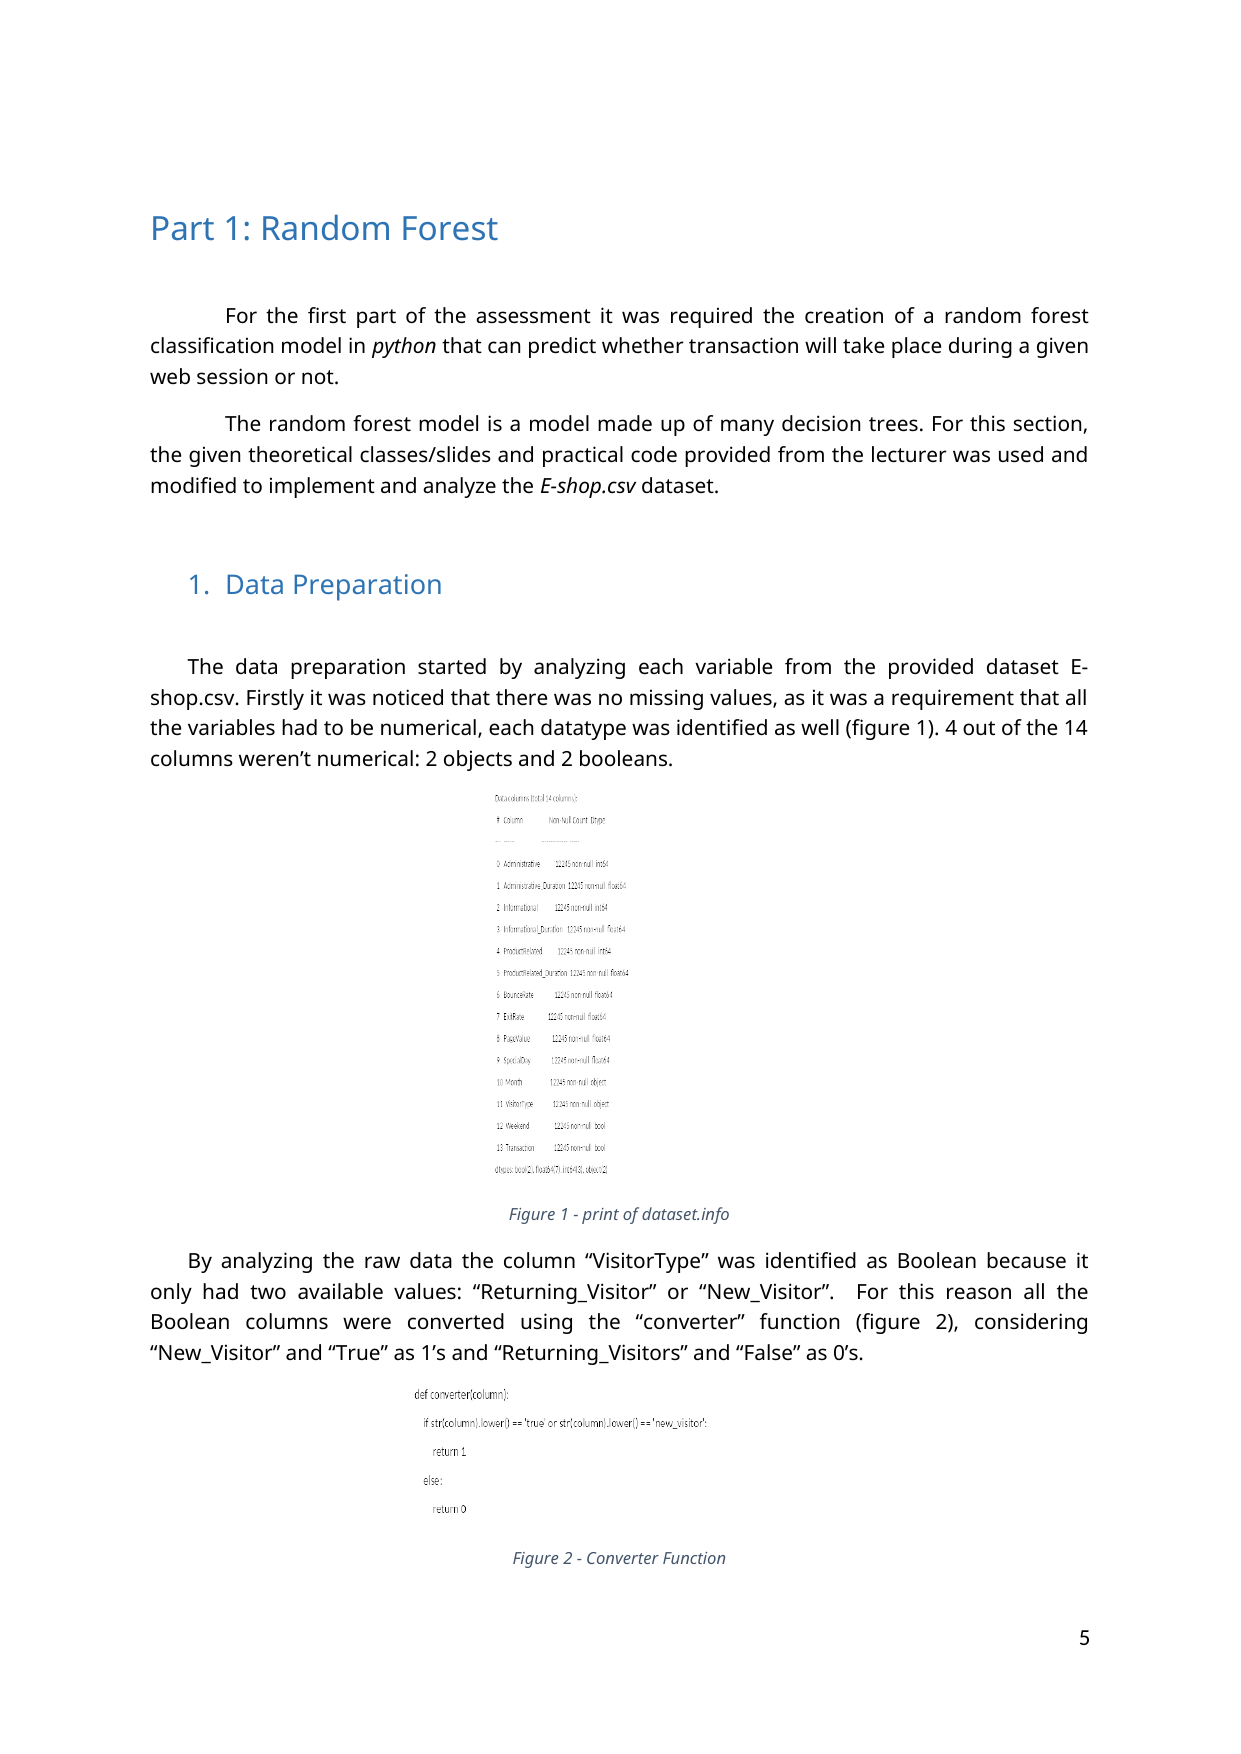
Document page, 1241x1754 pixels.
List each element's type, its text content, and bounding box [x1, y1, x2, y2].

text The data preparation started by analyzing each variable from the provided dataset E-shop.csv. Firstly it was noticed that there was no missing values, as it was a requirement that all the variables had to be numerical, each datatype was identified as well (figure 1). 4 out of the 14 columns weren’t numerical: 2 objects and 2 booleans. [150, 652, 1090, 772]
text Figure 2 - Converter Function [150, 1546, 1090, 1569]
text The random forest model is a model made up of many decision trees. For this section, the given theoretical classes/slides and practical code provided from the lecturer was used and modified to implement and analyze the E-shop.csv dataset. [150, 409, 1090, 499]
text By analyzing the raw data the column “VisitorType” was identified as Boolean because it only had two available values: “Returning_Visitor” or “New_Visitor”. For this reason all the Boolean columns were converted using the “converter” function (figure 2), considering “New_Visitor” and “True” as 1’s and “Returning_Visitors” and “False” as 0’s. [150, 1246, 1090, 1367]
subtitle Part 1: Random Forest [150, 205, 1090, 251]
text For the first part of the assessment it was required the creation of a random forest classification model in python that can predict whether transaction will take place during a given web session or not. [150, 301, 1090, 391]
subtitle Data Preparation [187, 565, 1090, 602]
text Figure 1 - print of dataset.info [150, 1203, 1090, 1225]
